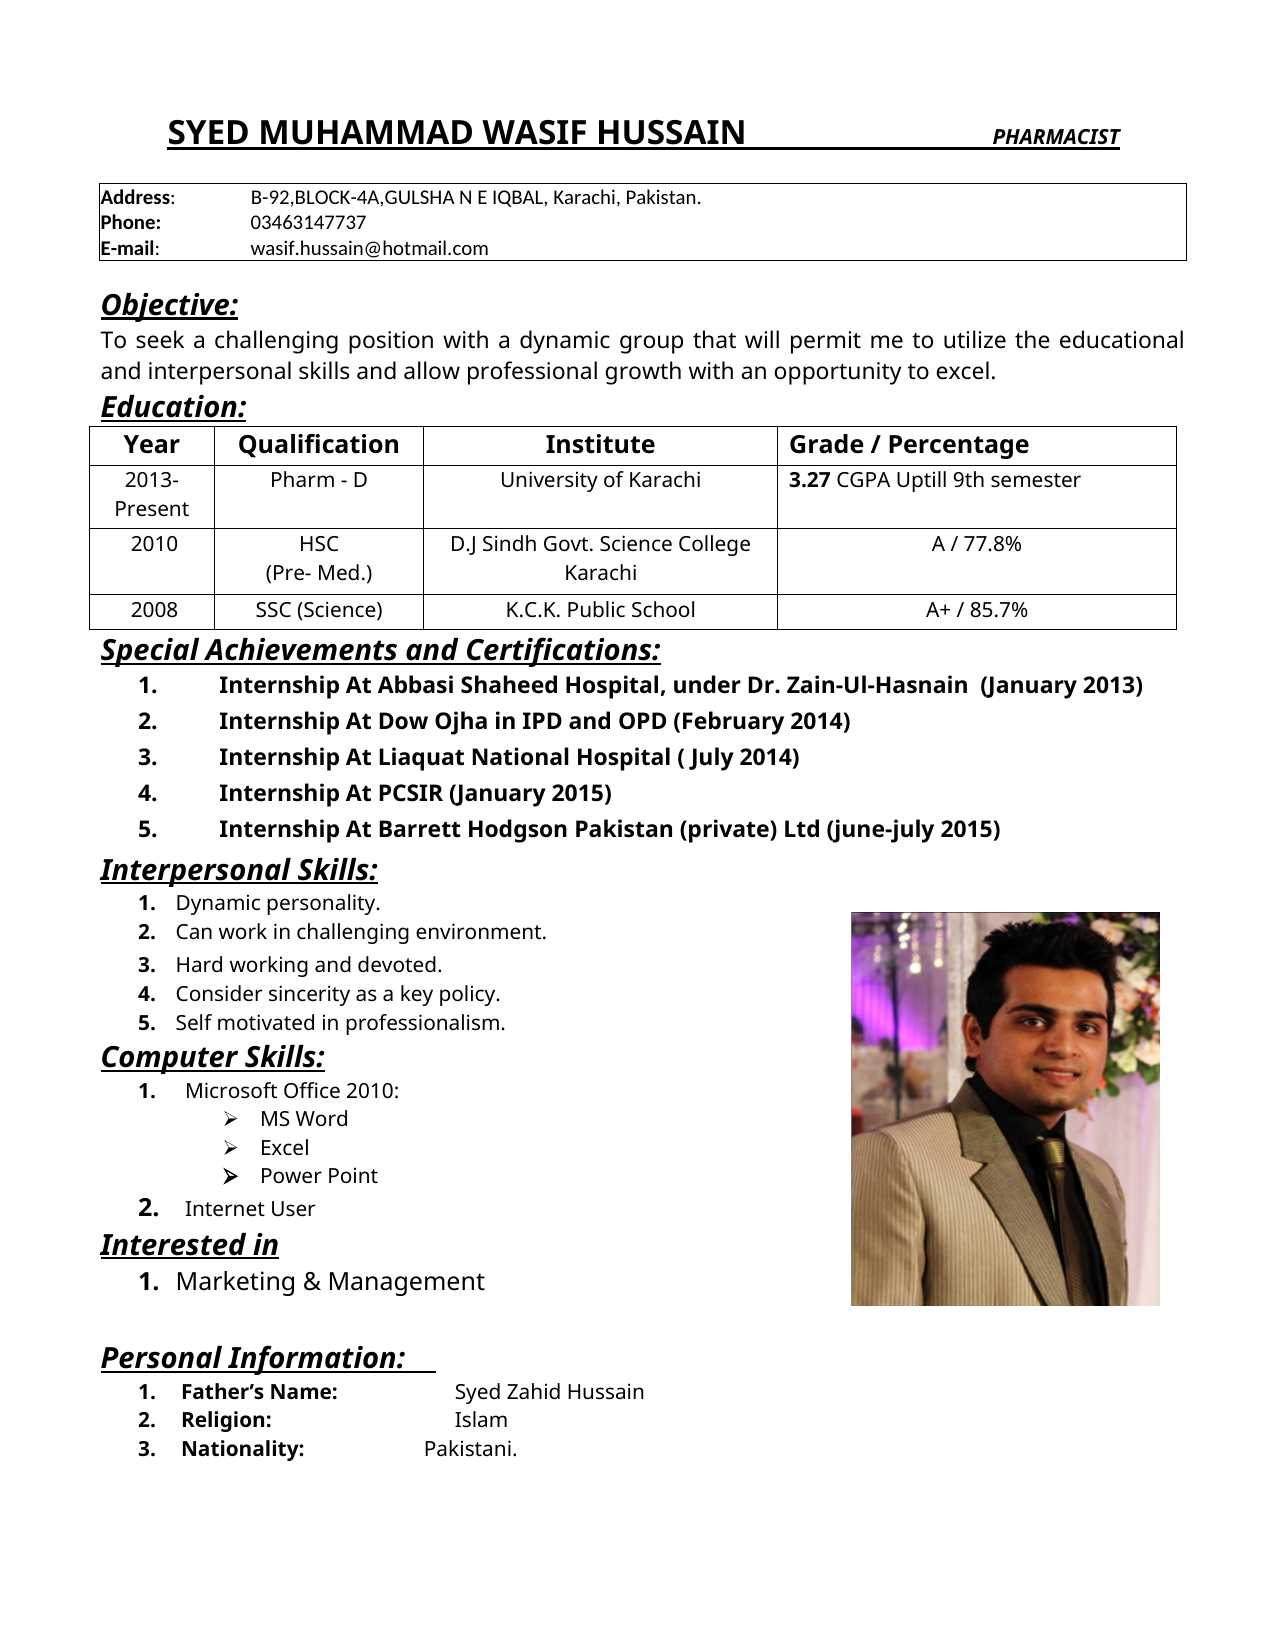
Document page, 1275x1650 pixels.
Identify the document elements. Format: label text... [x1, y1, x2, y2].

text E-mail: wasif.hussain@hotmail.com [100, 234, 1186, 260]
subtitle Education: [100, 386, 1186, 426]
list Internship At Barrett Hodgson Pakistan (private) Ltd (june-july 2015) [138, 813, 1186, 844]
table_header Year [90, 427, 214, 464]
table_cell HSC (Pre- Med.) [215, 529, 423, 594]
table_cell A+ / 85.7% [778, 595, 1176, 628]
table_cell 2008 [90, 595, 214, 628]
list Internship At Dow Ojha in IPD and OPD (February 2014) [138, 705, 1186, 736]
list Can work in challenging environment. [138, 917, 1186, 945]
list Religion: Islam [138, 1405, 1186, 1434]
list Nationality: Pakistani. [138, 1434, 1186, 1462]
table_cell A / 77.8% [778, 529, 1176, 594]
table_cell K.C.K. Public School [424, 595, 777, 628]
table_cell SSC (Science) [215, 595, 423, 628]
text To seek a challenging position with a dynamic group that will permit me to utilize the educational and interpersonal skills and allow professional growth with an opportunity to excel. [100, 324, 1186, 386]
table_cell 2010 [90, 529, 214, 594]
list Marketing & Management [138, 1263, 1186, 1298]
table_cell D.J Sindh Govt. Science College Karachi [424, 529, 777, 594]
text Address: B-92,BLOCK-4A,GULSHA N E IQBAL, Karachi, Pakistan. [100, 184, 1186, 209]
subtitle SYED MUHAMMAD WASIF HUSSAIN PHARMACIST [100, 109, 1186, 154]
list Microsoft Office 2010: [138, 1076, 1186, 1104]
table_cell Pharm - D [215, 466, 423, 528]
text Phone: 03463147737 [100, 209, 1186, 234]
table_header Grade / Percentage [778, 427, 1176, 464]
list Self motivated in professionalism. [138, 1008, 1186, 1036]
list Power Point [222, 1161, 1186, 1190]
table_cell 3.27 CGPA Uptill 9th semester [778, 466, 1176, 528]
subtitle Special Achievements and Certifications: [100, 629, 1186, 669]
subtitle Computer Skills: [100, 1036, 1186, 1076]
table_cell 2013- Present [90, 466, 214, 528]
list Internship At PCSIR (January 2015) [138, 777, 1186, 808]
list Hard working and devoted. [138, 945, 1186, 979]
list Internet User [138, 1190, 1152, 1224]
table_cell University of Karachi [424, 466, 777, 528]
list Internship At Abbasi Shaheed Hospital, under Dr. Zain-Ul-Hasnain (January 2013) [138, 669, 1186, 700]
list MS Word [222, 1104, 1186, 1133]
list Excel [222, 1133, 1186, 1161]
list Father’s Name: Syed Zahid Hussain [138, 1377, 1186, 1405]
list Dynamic personality. [138, 888, 1186, 917]
list Internship At Liaquat National Hospital ( July 2014) [138, 741, 1186, 772]
table_header Qualification [215, 427, 423, 464]
subtitle Personal Information: [100, 1337, 1186, 1377]
subtitle Interested in [100, 1224, 1186, 1263]
text Interpersonal Skills: [100, 849, 1186, 888]
subtitle Objective: [100, 284, 1186, 324]
list Consider sincerity as a key policy. [138, 979, 1186, 1008]
table_header Institute [424, 427, 777, 464]
